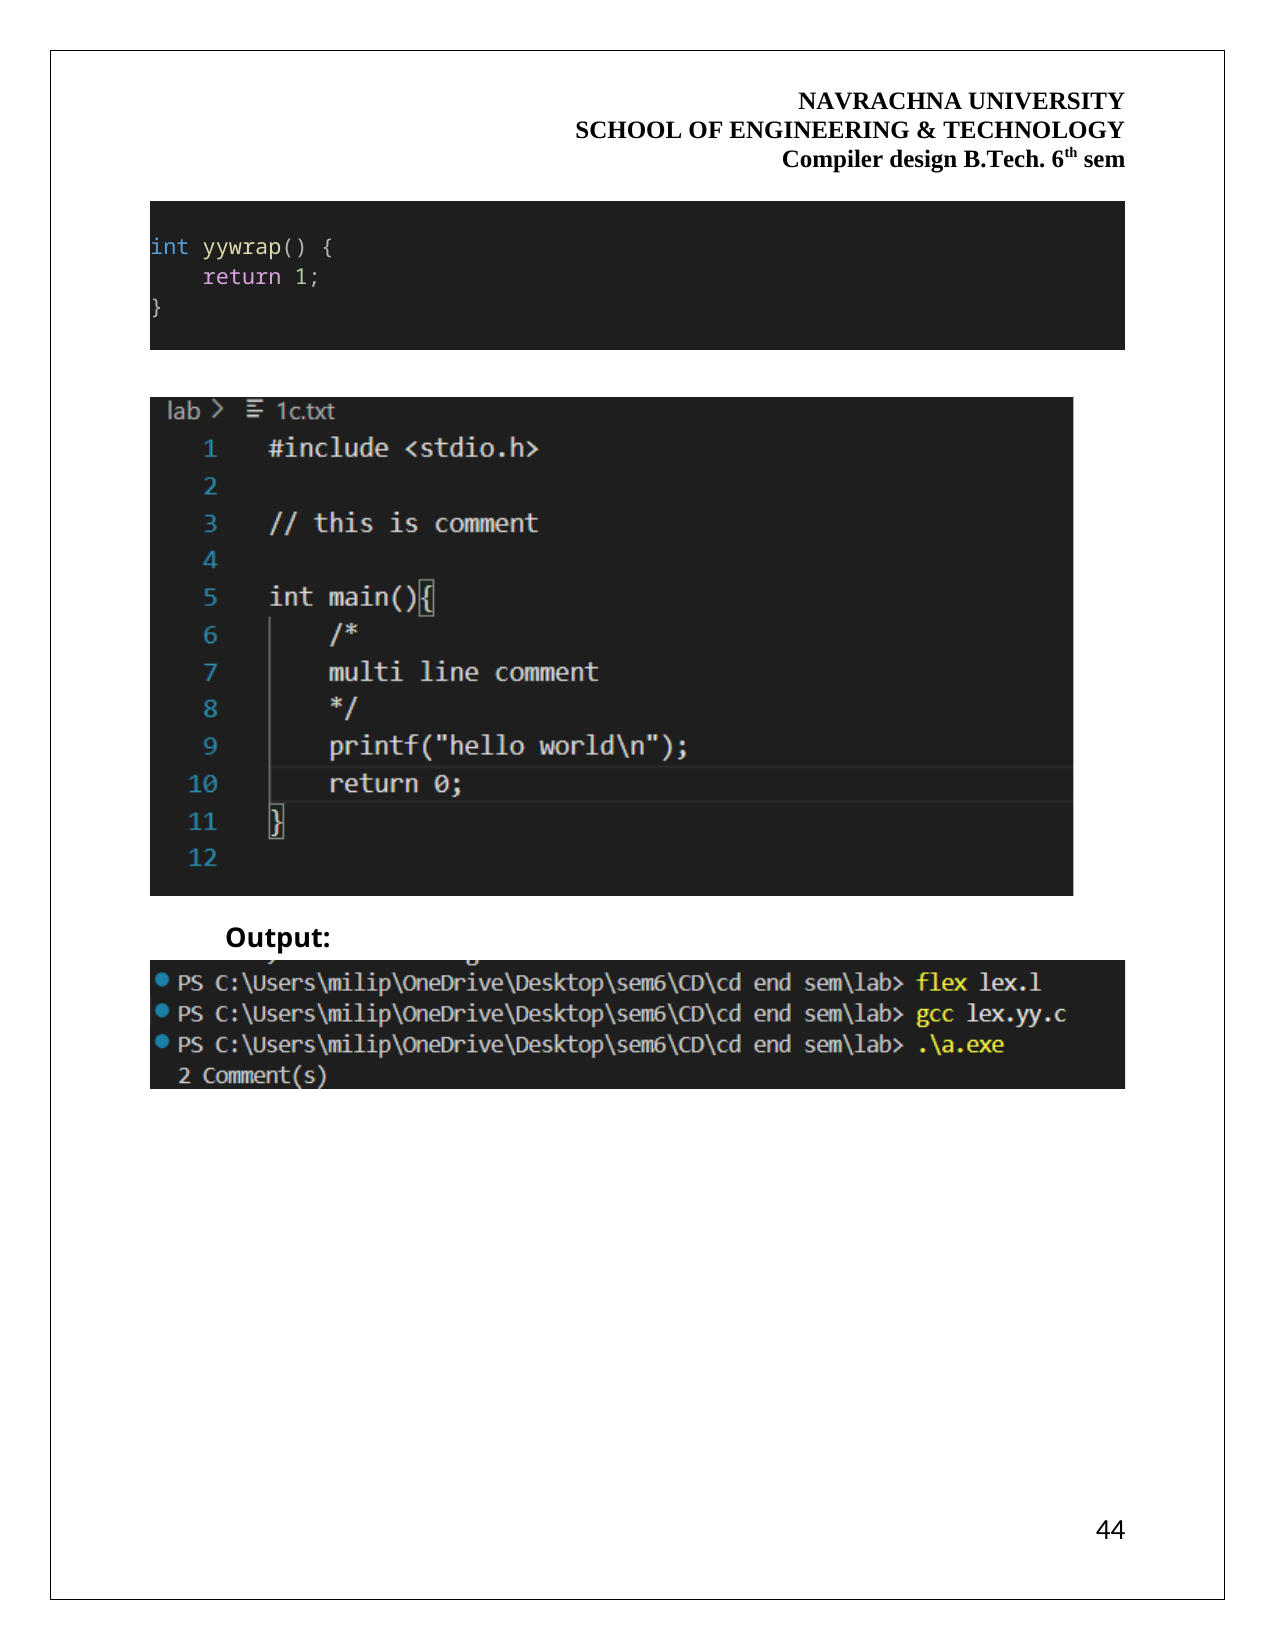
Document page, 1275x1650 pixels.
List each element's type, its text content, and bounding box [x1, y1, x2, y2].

text int yywrap() { [150, 231, 1125, 261]
picture [150, 397, 1074, 896]
text } [150, 291, 1125, 320]
subtitle Output: [225, 918, 1125, 955]
text return 1; [150, 261, 1125, 291]
picture [150, 960, 1125, 1089]
